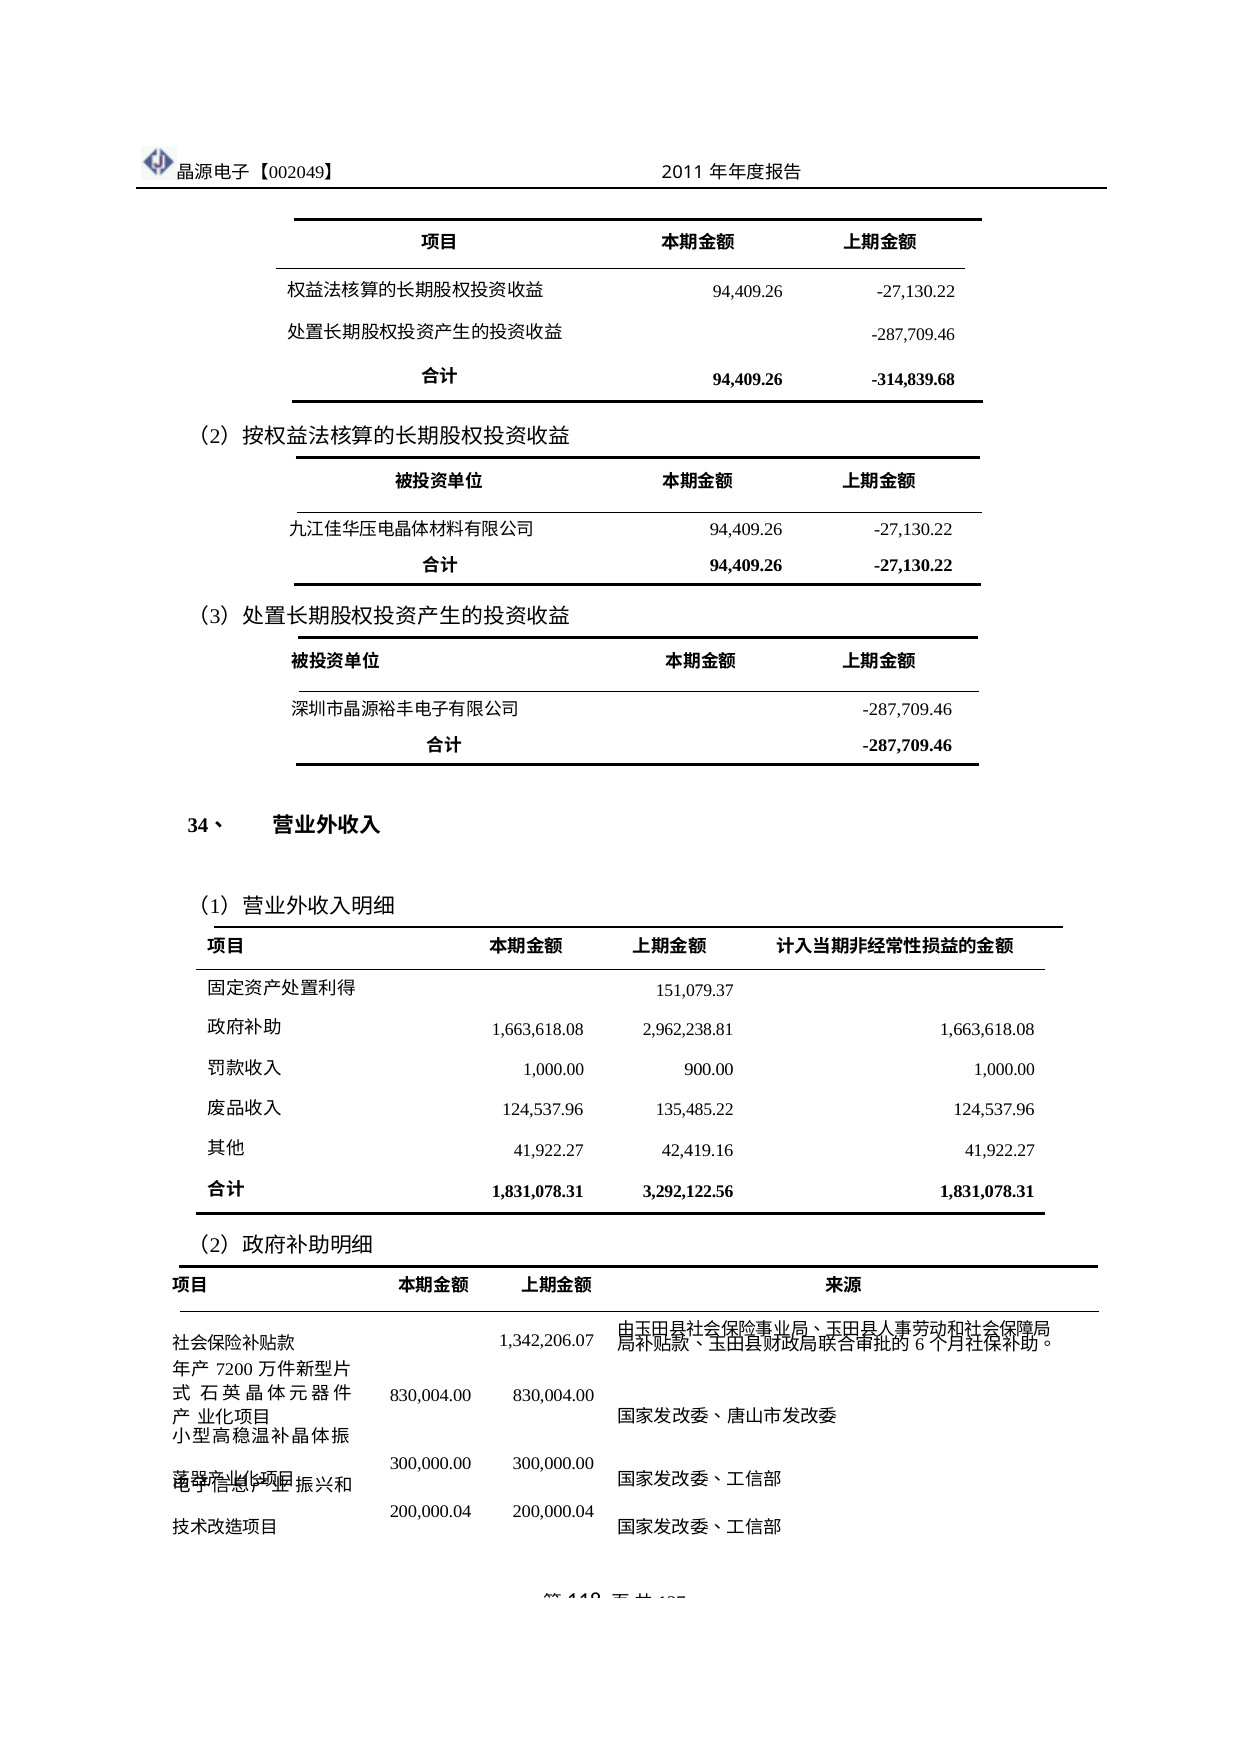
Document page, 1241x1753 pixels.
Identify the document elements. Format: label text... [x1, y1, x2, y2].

text 小型高稳温补晶体振 [172, 1429, 352, 1446]
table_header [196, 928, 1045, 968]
text 项目 本期金额 上期金额 来源 [172, 1273, 1109, 1297]
text 技术改造项目 200,000.04 200,000.04 国家发改委、工信部 [172, 1495, 1109, 1523]
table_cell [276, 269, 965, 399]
text （3）处置长期股权投资产生的投资收益 [187, 602, 1109, 630]
text 社会保险补贴款 1,342,206.07 由玉田县社会保险事业局、玉田县人事劳动和社会保障局 局补贴款、玉田县财政局联合审批的 6 个月社保补助。 [172, 1315, 1071, 1356]
text （2）按权益法核算的长期股权投资收益 [187, 421, 1109, 450]
text 合计 94,409.26 -27,130.22 [422, 552, 1109, 576]
text 九江佳华压电晶体材料有限公司 94,409.26 -27,130.22 [289, 516, 1109, 540]
text 年产 7200 万件新型片 式 石英晶体元器件产 业化项目 [172, 1356, 352, 1428]
text 被投资单位 本期金额 上期金额 [291, 648, 1109, 673]
text （1）营业外收入明细 [187, 891, 1109, 919]
text 830,004.00 830,004.00 [389, 1385, 597, 1405]
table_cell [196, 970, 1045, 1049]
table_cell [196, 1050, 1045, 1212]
text 被投资单位 本期金额 上期金额 [395, 468, 1109, 492]
picture [141, 146, 177, 180]
text 深圳市晶源裕丰电子有限公司 -287,709.46 [291, 696, 1109, 720]
text 合计 -287,709.46 [426, 732, 1109, 756]
text （2）政府补助明细 [187, 1230, 1109, 1259]
text 34、 营业外收入 [187, 810, 1109, 838]
text 国家发改委、唐山市发改委 [617, 1403, 1113, 1427]
text 电子信息产业 振兴和 [172, 1476, 1109, 1495]
text 荡器产业化项目 300,000.00 300,000.00 国家发改委、工信部 [172, 1446, 1109, 1476]
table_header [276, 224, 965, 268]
